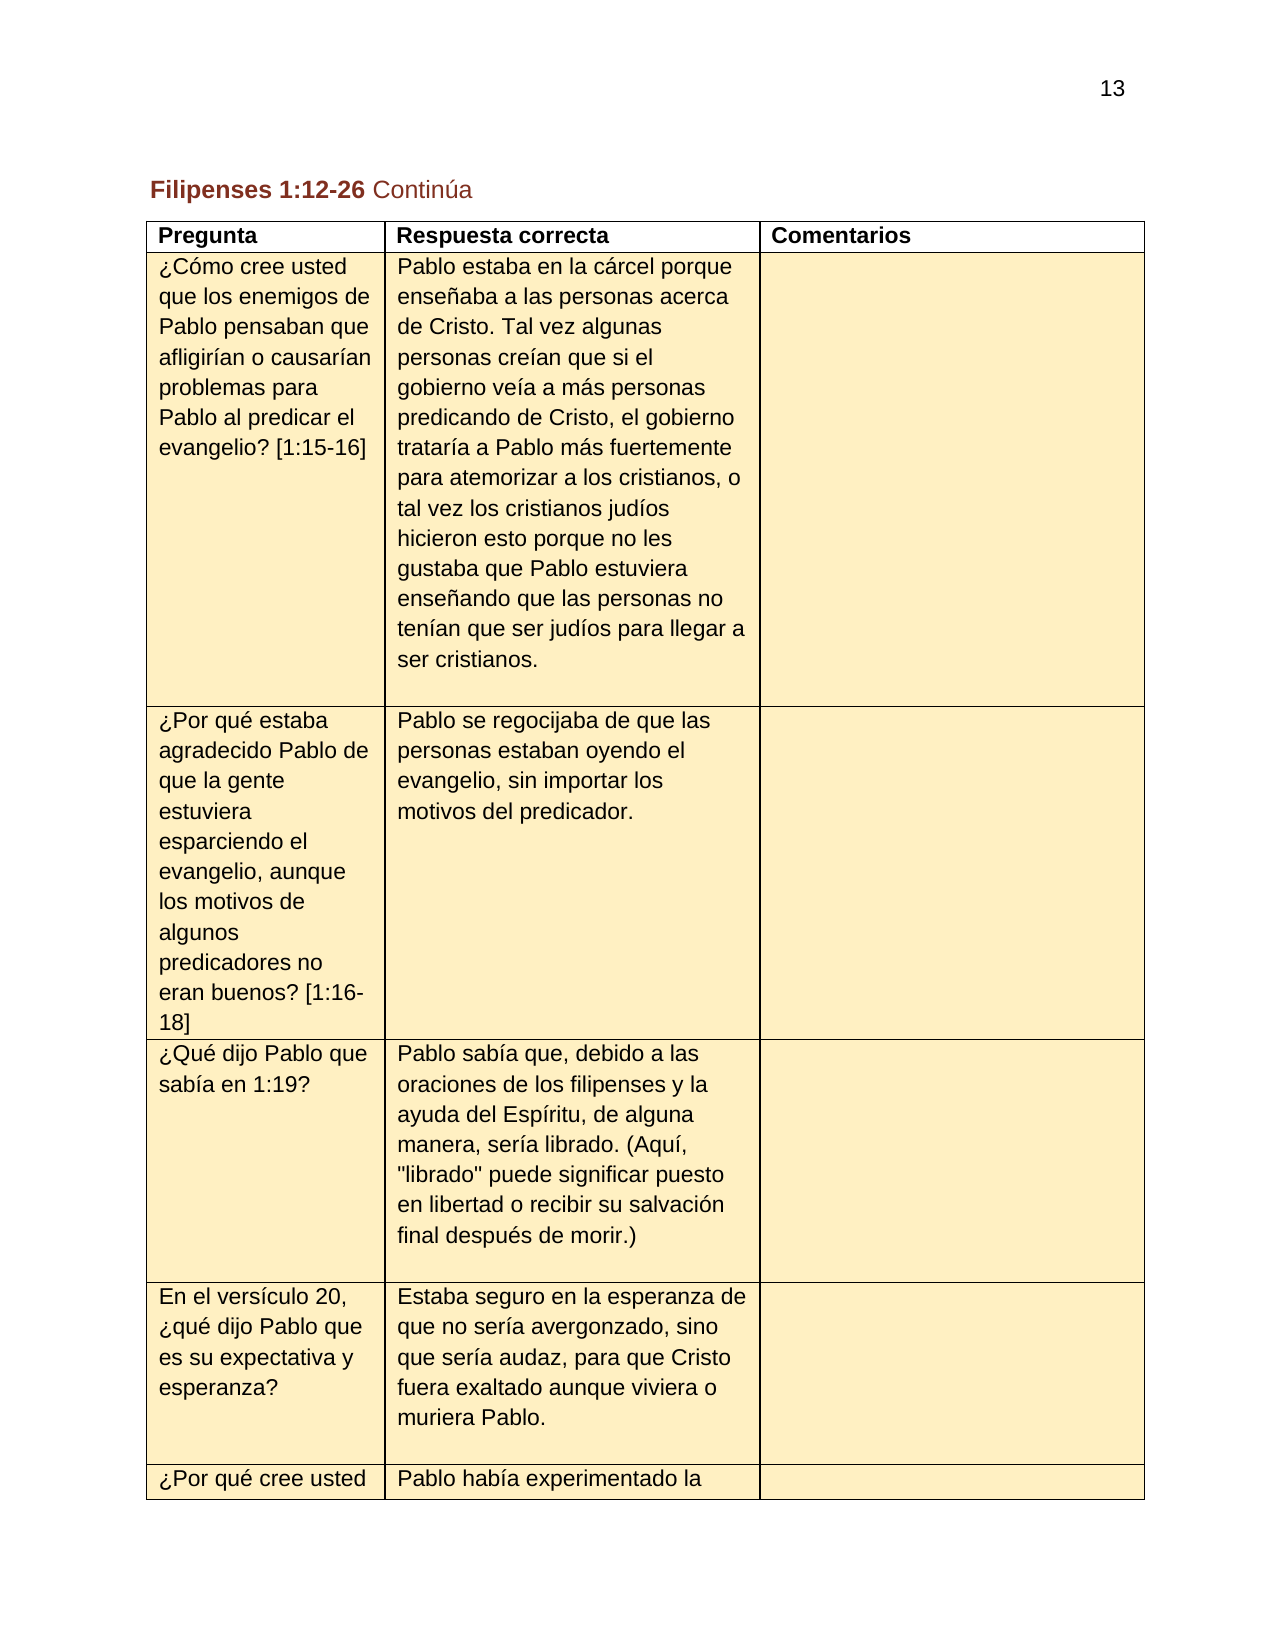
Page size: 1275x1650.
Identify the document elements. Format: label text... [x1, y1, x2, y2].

table_cell [761, 1040, 1144, 1282]
table_cell ¿Cómo cree usted que los enemigos de Pablo pensaban que afligirían o causarían problemas para Pablo al predicar el evangelio? [1:15-16] [147, 253, 384, 706]
table_header Comentarios [761, 222, 1144, 252]
table_cell En el versículo 20, ¿qué dijo Pablo que es su expectativa y esperanza? [147, 1283, 384, 1464]
table_cell ¿Por qué estaba agradecido Pablo de que la gente estuviera esparciendo el evangelio, aunque los motivos de algunos predicadores no eran buenos? [1:16-18] [147, 707, 384, 1039]
table_cell ¿Qué dijo Pablo que sabía en 1:19? [147, 1040, 384, 1282]
table_cell [761, 1465, 1144, 1499]
table_cell Pablo estaba en la cárcel porque enseñaba a las personas acerca de Cristo. Tal vez algunas personas creían que si el gobierno veía a más personas predicando de Cristo, el gobierno trataría a Pablo más fuertemente para atemorizar a los cristianos, o tal vez los cristianos judíos hicieron esto porque no les gustaba que Pablo estuviera enseñando que las personas no tenían que ser judíos para llegar a ser cristianos. [386, 253, 759, 706]
table_cell [761, 707, 1144, 1039]
table_cell Estaba seguro en la esperanza de que no sería avergonzado, sino que sería audaz, para que Cristo fuera exaltado aunque viviera o muriera Pablo. [386, 1283, 759, 1464]
table_cell Pablo se regocijaba de que las personas estaban oyendo el evangelio, sin importar los motivos del predicador. [386, 707, 759, 1039]
table_header Pregunta [147, 222, 384, 252]
table_cell [761, 1283, 1144, 1464]
subtitle Filipenses 1:12-26 Continúa [150, 175, 1125, 204]
table_header Respuesta correcta [386, 222, 759, 252]
table_cell [761, 253, 1144, 706]
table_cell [386, 1465, 759, 1499]
table_cell Pablo sabía que, debido a las oraciones de los filipenses y la ayuda del Espíritu, de alguna manera, sería librado. (Aquí, "librado" puede significar puesto en libertad o recibir su salvación final después de morir.) [386, 1040, 759, 1282]
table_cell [147, 1465, 384, 1499]
